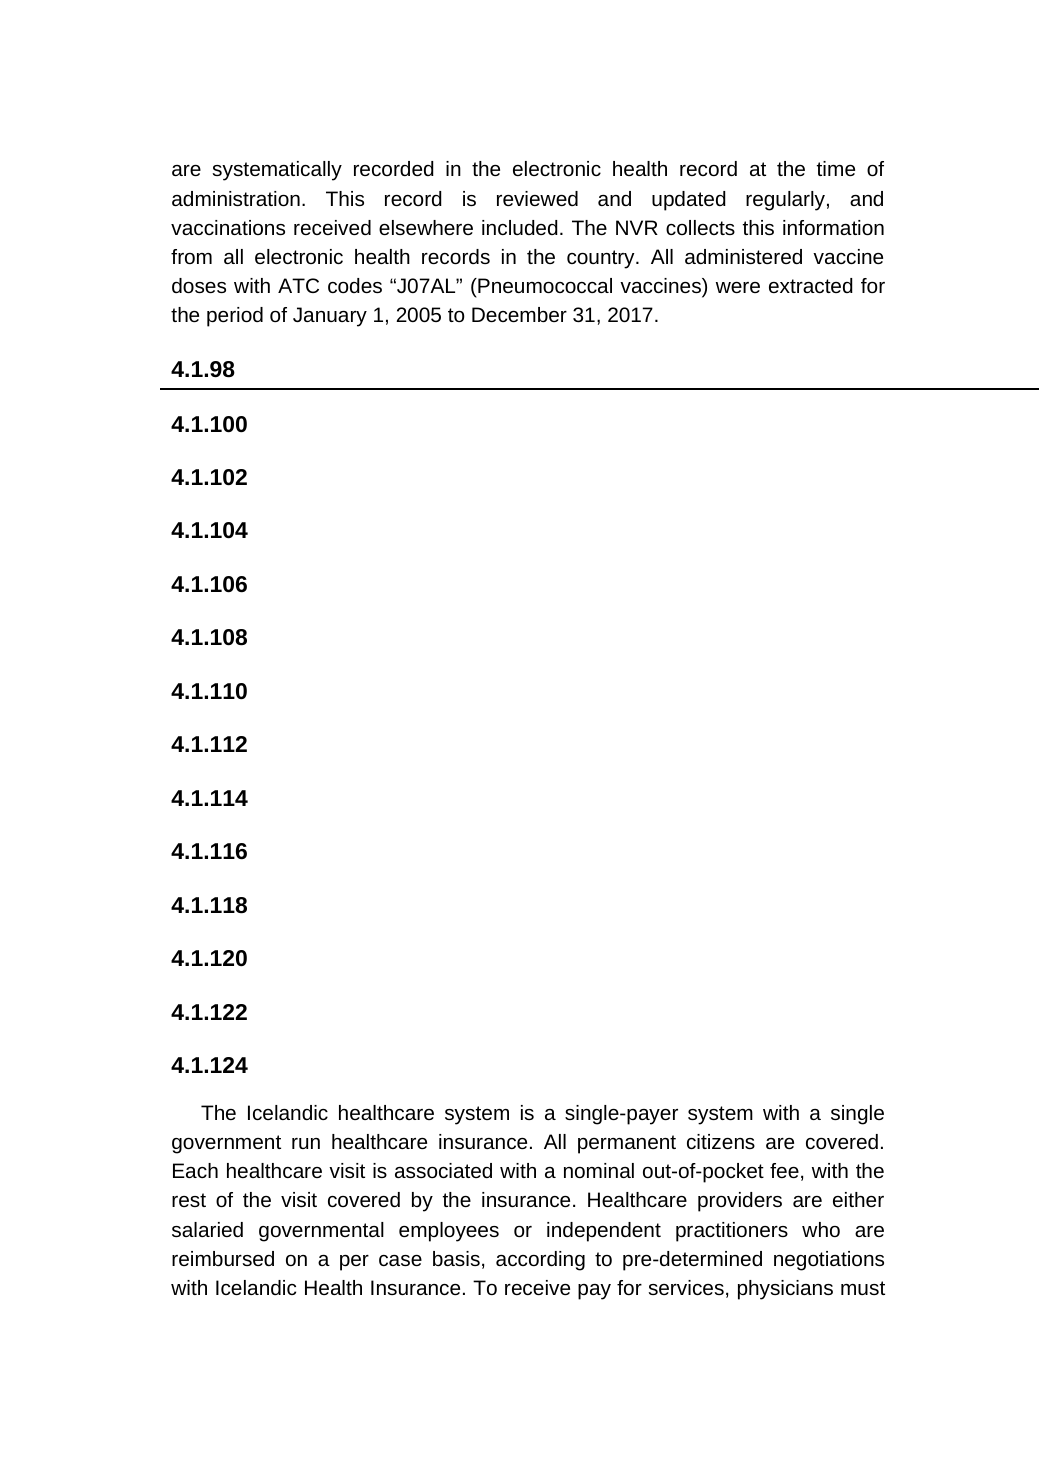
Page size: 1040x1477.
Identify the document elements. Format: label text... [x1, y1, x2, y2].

subtitle Reimburcement database of the Icelandic Health Insurance [171, 678, 1039, 704]
subtitle Reimburcement database of the Icelandic Health Insurance [171, 464, 1039, 490]
subtitle Reimburcement database of the Icelandic Health Insurance [171, 1052, 1039, 1078]
table_cell 5501801/55Q1801+55Z1801 [160, 817, 1039, 871]
table_cell 5500601 [160, 390, 1039, 443]
table_cell 5502002/55Q2002+55Z2002 [160, 1031, 1039, 1084]
table_cell 5501802/55Q1802+55Z1802 [160, 871, 1039, 924]
subtitle Reimburcement database of the Icelandic Health Insurance [171, 731, 1039, 758]
subtitle Reimburcement database of the Icelandic Health Insurance [171, 892, 1039, 918]
table_cell 5501902/55Q1902+55Z1902 [160, 978, 1039, 1031]
table_cell 5501002/55Q1002+55Z1002 [160, 657, 1039, 710]
table_cell 5500604/55Q0604+55Z0604 [160, 550, 1039, 603]
table_cell 5501901/55Q1901+55Z1901 [160, 924, 1039, 978]
table_header Reimbursement code [160, 335, 1039, 388]
subtitle Reimburcement database of the Icelandic Health Insurance [171, 411, 1039, 437]
subtitle Reimburcement database of the Icelandic Health Insurance [171, 356, 1039, 382]
subtitle Reimburcement database of the Icelandic Health Insurance [171, 945, 1039, 971]
table_cell 5500602/55Q0602+55Z0602 [160, 443, 1039, 497]
subtitle Reimburcement database of the Icelandic Health Insurance [171, 624, 1039, 651]
table_cell 5501001/55Q1001+55Z1001 [160, 604, 1039, 657]
subtitle Reimburcement database of the Icelandic Health Insurance [171, 571, 1039, 597]
subtitle Reimburcement database of the Icelandic Health Insurance [171, 517, 1039, 544]
table_cell 5501301/55Q1301+55Z1301 [160, 764, 1039, 817]
subtitle Reimburcement database of the Icelandic Health Insurance [171, 998, 1039, 1025]
table_cell 5500603/55Q0603+55Z0603 [160, 497, 1039, 550]
subtitle Reimburcement database of the Icelandic Health Insurance [171, 838, 1039, 864]
table_cell 5501201/55Q1201+55Z1201 [160, 710, 1039, 764]
subtitle Reimburcement database of the Icelandic Health Insurance [171, 785, 1039, 811]
